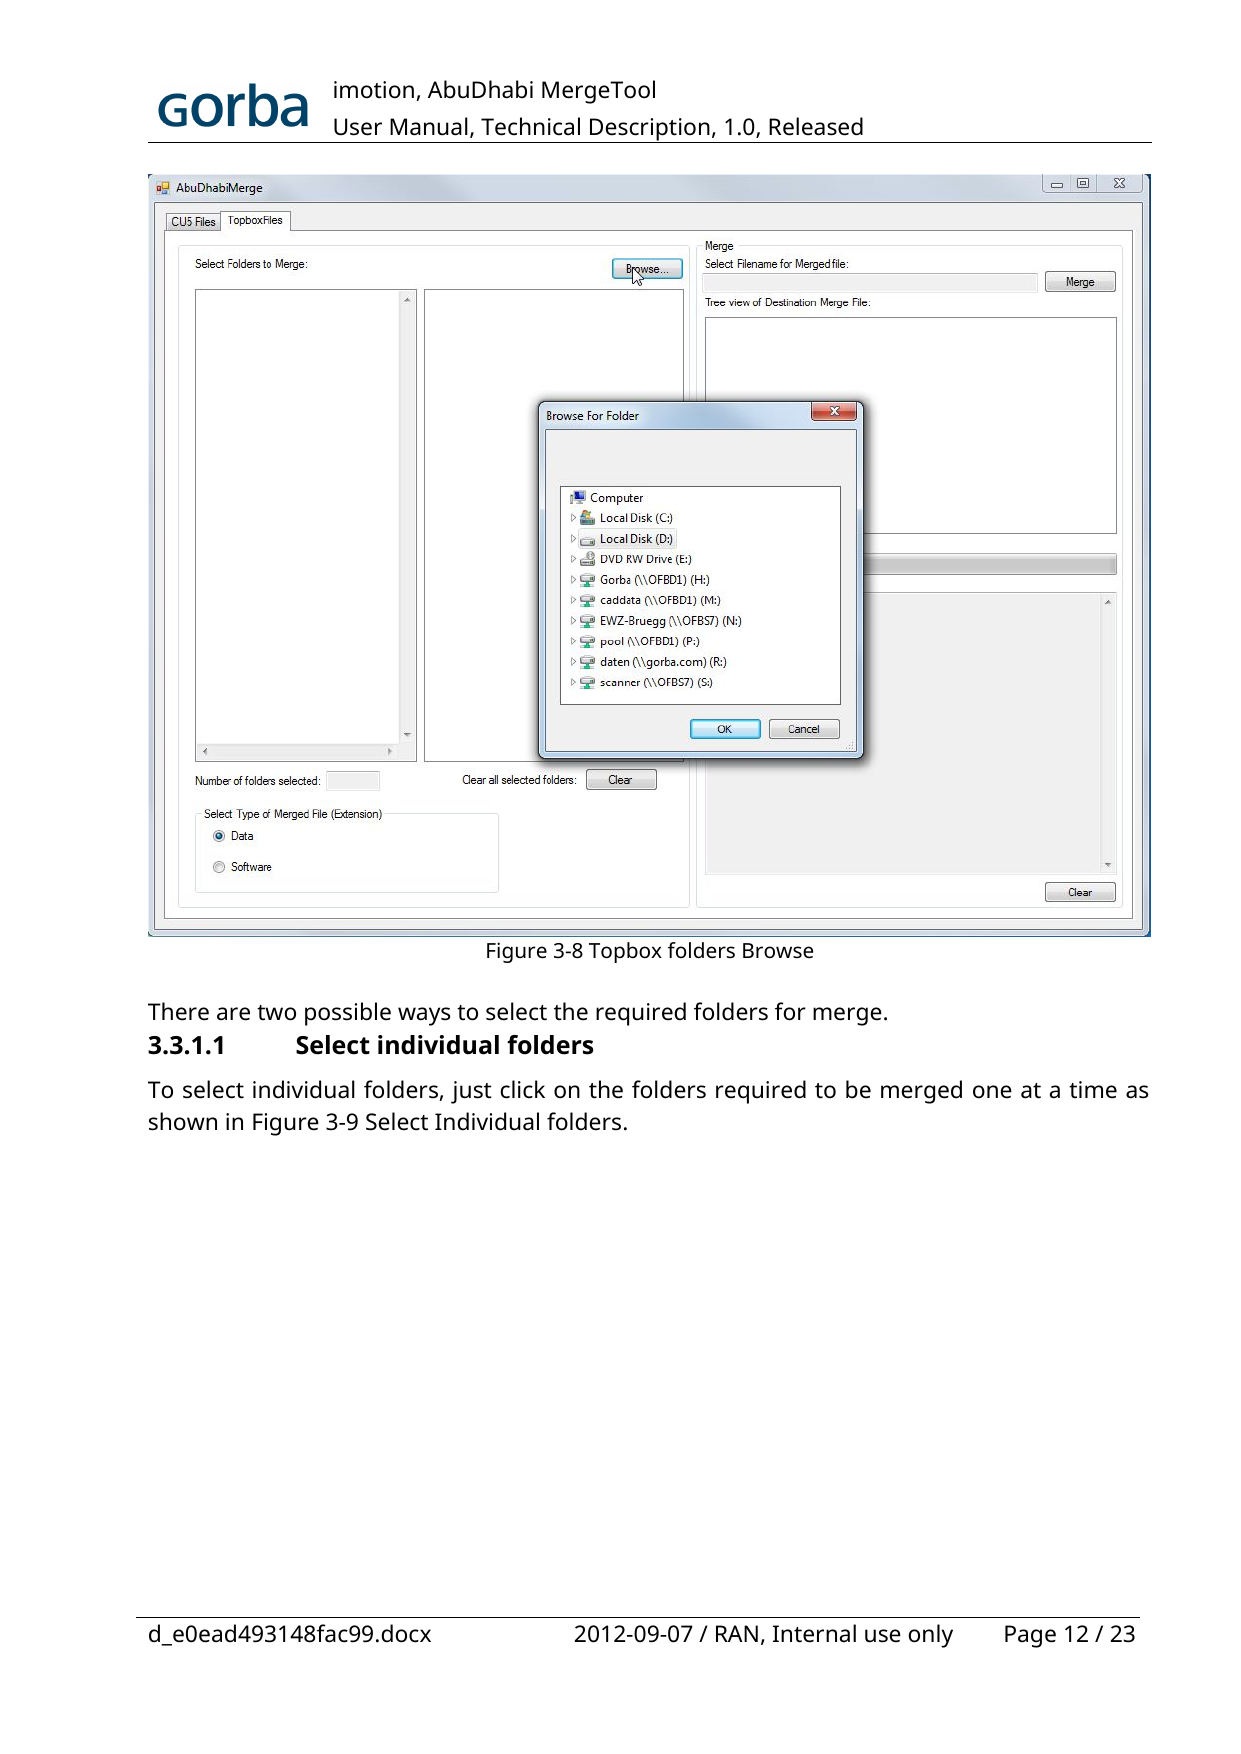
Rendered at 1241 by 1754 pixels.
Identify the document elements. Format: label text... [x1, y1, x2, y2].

picture [158, 83, 308, 127]
text To select individual folders, just click on the folders required to be merged one at a time as shown in Figure ‎3-9 Select Individual folders. [148, 1074, 1152, 1137]
text There are two possible ways to select the required folders for merge. [148, 996, 1152, 1028]
picture [148, 174, 1151, 937]
text Figure ‎3-8 Topbox folders Browse [148, 937, 1152, 965]
subtitle Select individual folders [148, 1028, 1152, 1062]
